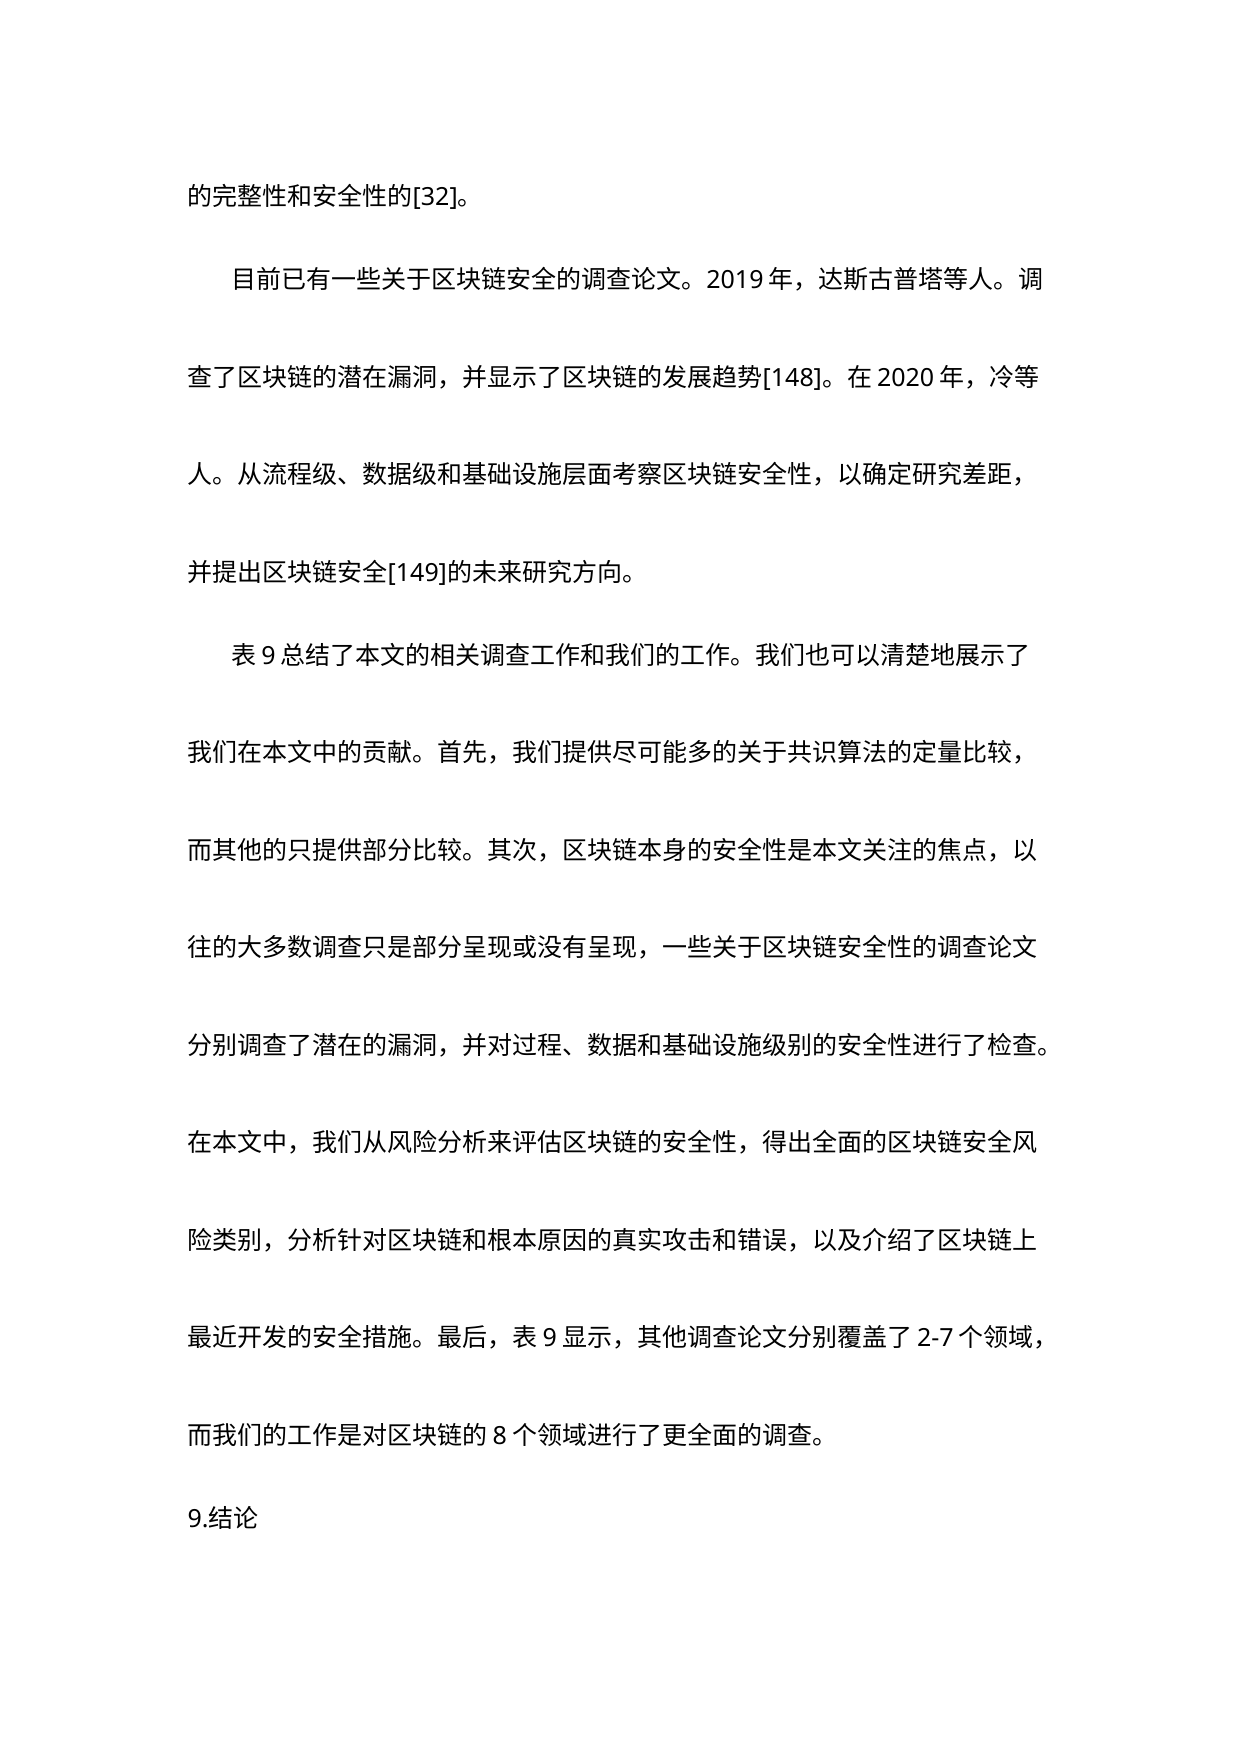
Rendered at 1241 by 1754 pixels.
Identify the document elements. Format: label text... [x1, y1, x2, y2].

text 9.结论 [187, 1484, 1053, 1549]
text 目前已有一些关于区块链安全的调查论文。2019年，达斯古普塔等人。调查了区块链的潜在漏洞，并显示了区块链的发展趋势[148]。在2020年，冷等人。从流程级、数据级和基础设施层面考察区块链安全性，以确定研究差距，并提出区块链安全[149]的未来研究方向。 [187, 245, 1053, 603]
text 表9总结了本文的相关调查工作和我们的工作。我们也可以清楚地展示了 我们在本文中的贡献。首先，我们提供尽可能多的关于共识算法的定量比较，而其他的只提供部分比较。其次，区块链本身的安全性是本文关注的焦点，以往的大多数调查只是部分呈现或没有呈现，一些关于区块链安全性的调查论文分别调查了潜在的漏洞，并对过程、数据和基础设施级别的安全性进行了检查。在本文中，我们从风险分析来评估区块链的安全性，得出全面的区块链安全风险类别，分析针对区块链和根本原因的真实攻击和错误，以及介绍了区块链上最近开发的安全措施。最后，表9显示，其他调查论文分别覆盖了2-7个领域，而我们的工作是对区块链的8个领域进行了更全面的调查。 [187, 621, 1053, 1466]
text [187, 162, 1053, 227]
